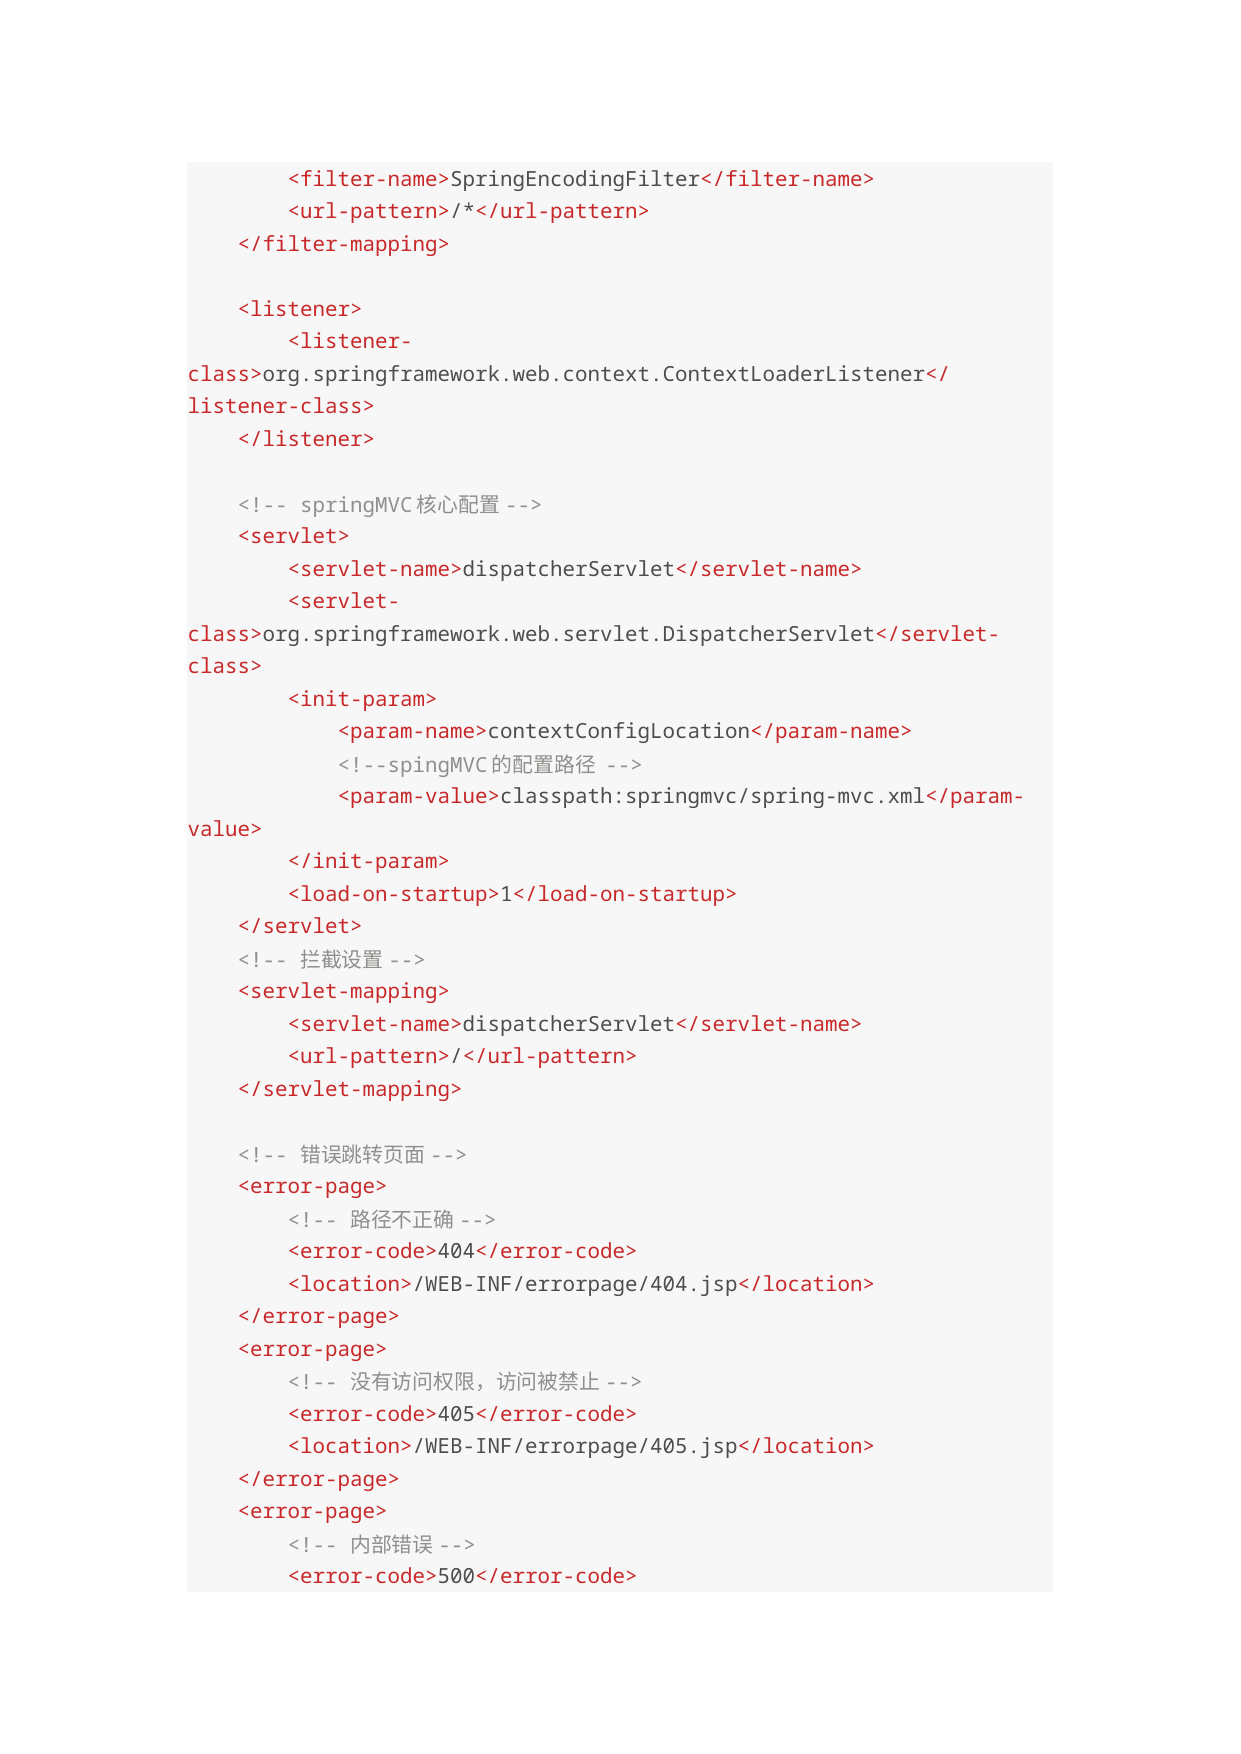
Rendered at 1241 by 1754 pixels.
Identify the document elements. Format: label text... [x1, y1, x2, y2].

text <error-code>500</error-code> [187, 1559, 1053, 1592]
text <url-pattern>/*</url-pattern> [187, 194, 1053, 227]
text </error-page> [187, 1462, 1053, 1494]
text <servlet-class>org.springframework.web.servlet.DispatcherServlet</servlet-class> [187, 584, 1053, 682]
text <param-value>classpath:springmvc/spring-mvc.xml</param-value> [187, 779, 1053, 844]
text <error-code>405</error-code> [187, 1397, 1053, 1429]
text <!-- 拦截设置 --> [187, 942, 1053, 974]
text <error-page> [187, 1332, 1053, 1364]
text </init-param> [187, 844, 1053, 877]
text <!-- 内部错误 --> [187, 1527, 1053, 1559]
text <location>/WEB-INF/errorpage/404.jsp</location> [187, 1267, 1053, 1299]
text <servlet-name>dispatcherServlet</servlet-name> [187, 1007, 1053, 1039]
text <filter-name>SpringEncodingFilter</filter-name> [187, 162, 1053, 194]
text </servlet> [187, 909, 1053, 942]
text </listener> [187, 422, 1053, 454]
text <error-page> [187, 1169, 1053, 1202]
text <!-- 路径不正确 --> [187, 1202, 1053, 1234]
text <error-code>404</error-code> [187, 1234, 1053, 1267]
text <servlet> [187, 519, 1053, 552]
text <servlet-mapping> [187, 974, 1053, 1007]
text <location>/WEB-INF/errorpage/405.jsp</location> [187, 1429, 1053, 1462]
text <load-on-startup>1</load-on-startup> [187, 877, 1053, 909]
text </filter-mapping> [187, 227, 1053, 259]
text <!-- 没有访问权限，访问被禁止 --> [187, 1364, 1053, 1397]
text <listener-class>org.springframework.web.context.ContextLoaderListener</listener-class> [187, 324, 1053, 422]
text <!-- springMVC核心配置 --> [187, 487, 1053, 519]
text <!-- 错误跳转页面 --> [187, 1137, 1053, 1169]
text <param-name>contextConfigLocation</param-name> [187, 714, 1053, 747]
text </error-page> [187, 1299, 1053, 1332]
text <listener> [187, 292, 1053, 324]
text <servlet-name>dispatcherServlet</servlet-name> [187, 552, 1053, 584]
text <init-param> [187, 682, 1053, 714]
text </servlet-mapping> [187, 1072, 1053, 1104]
text <!--spingMVC的配置路径 --> [187, 747, 1053, 779]
text <url-pattern>/</url-pattern> [187, 1039, 1053, 1072]
text <error-page> [187, 1494, 1053, 1527]
